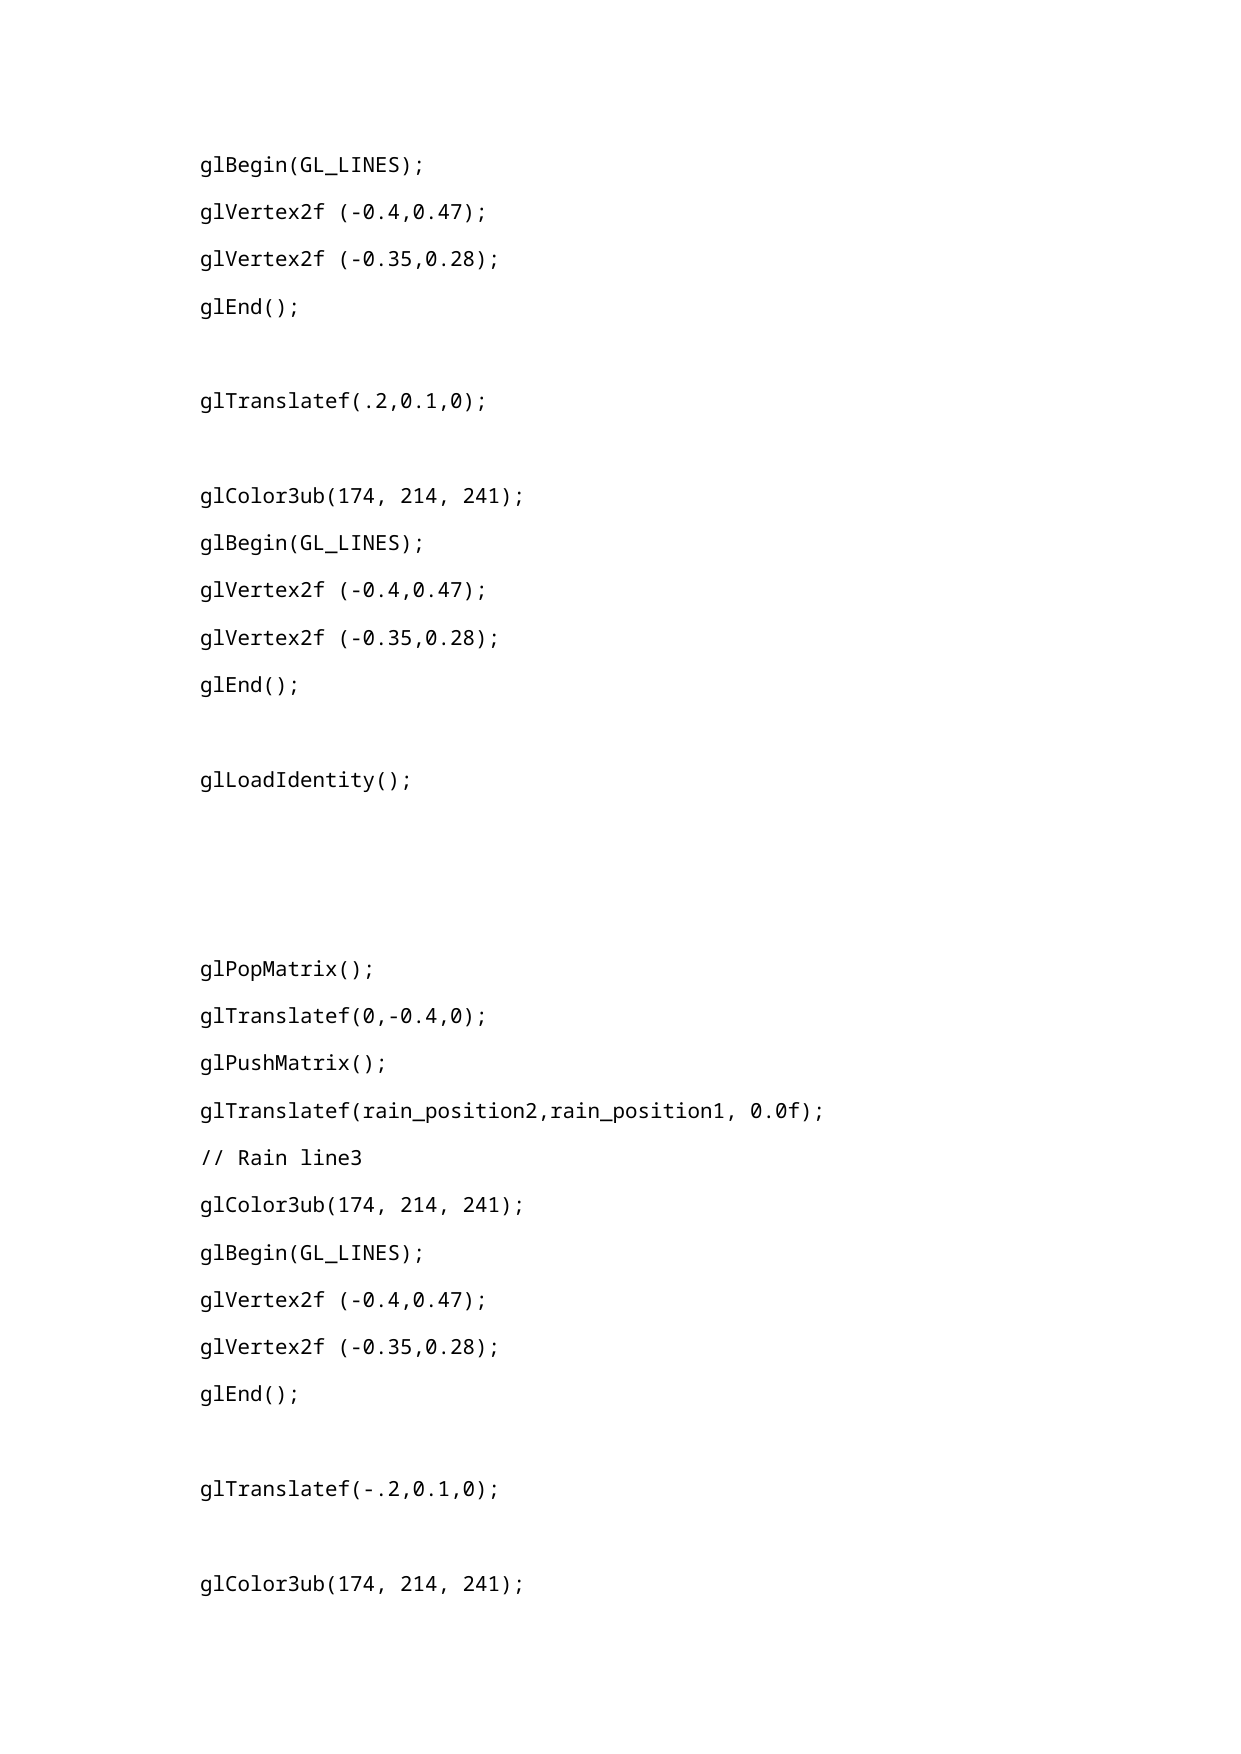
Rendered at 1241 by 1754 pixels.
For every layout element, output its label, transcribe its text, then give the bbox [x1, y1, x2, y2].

text glColor3ub(174, 214, 241); [150, 1569, 1090, 1597]
text glBegin(GL_LINES); [150, 528, 1090, 557]
text glEnd(); [150, 292, 1090, 320]
text glVertex2f (-0.35,0.28); [150, 244, 1090, 273]
text glBegin(GL_LINES); [150, 150, 1090, 178]
text // Rain line3 [150, 1143, 1090, 1172]
text glTranslatef(.2,0.1,0); [150, 386, 1090, 415]
text glBegin(GL_LINES); [150, 1238, 1090, 1266]
text glColor3ub(174, 214, 241); [150, 481, 1090, 509]
text glVertex2f (-0.35,0.28); [150, 623, 1090, 651]
text glTranslatef(-.2,0.1,0); [150, 1474, 1090, 1503]
text glVertex2f (-0.4,0.47); [150, 1285, 1090, 1313]
text glPopMatrix(); [150, 954, 1090, 982]
text glEnd(); [150, 1379, 1090, 1408]
text glLoadIdentity(); [150, 765, 1090, 793]
text glVertex2f (-0.4,0.47); [150, 576, 1090, 604]
text glTranslatef(0,-0.4,0); [150, 1001, 1090, 1030]
text glVertex2f (-0.35,0.28); [150, 1332, 1090, 1361]
text glVertex2f (-0.4,0.47); [150, 197, 1090, 226]
text glEnd(); [150, 670, 1090, 699]
text glTranslatef(rain_position2,rain_position1, 0.0f); [150, 1096, 1090, 1124]
text glColor3ub(174, 214, 241); [150, 1190, 1090, 1219]
text glPushMatrix(); [150, 1048, 1090, 1077]
